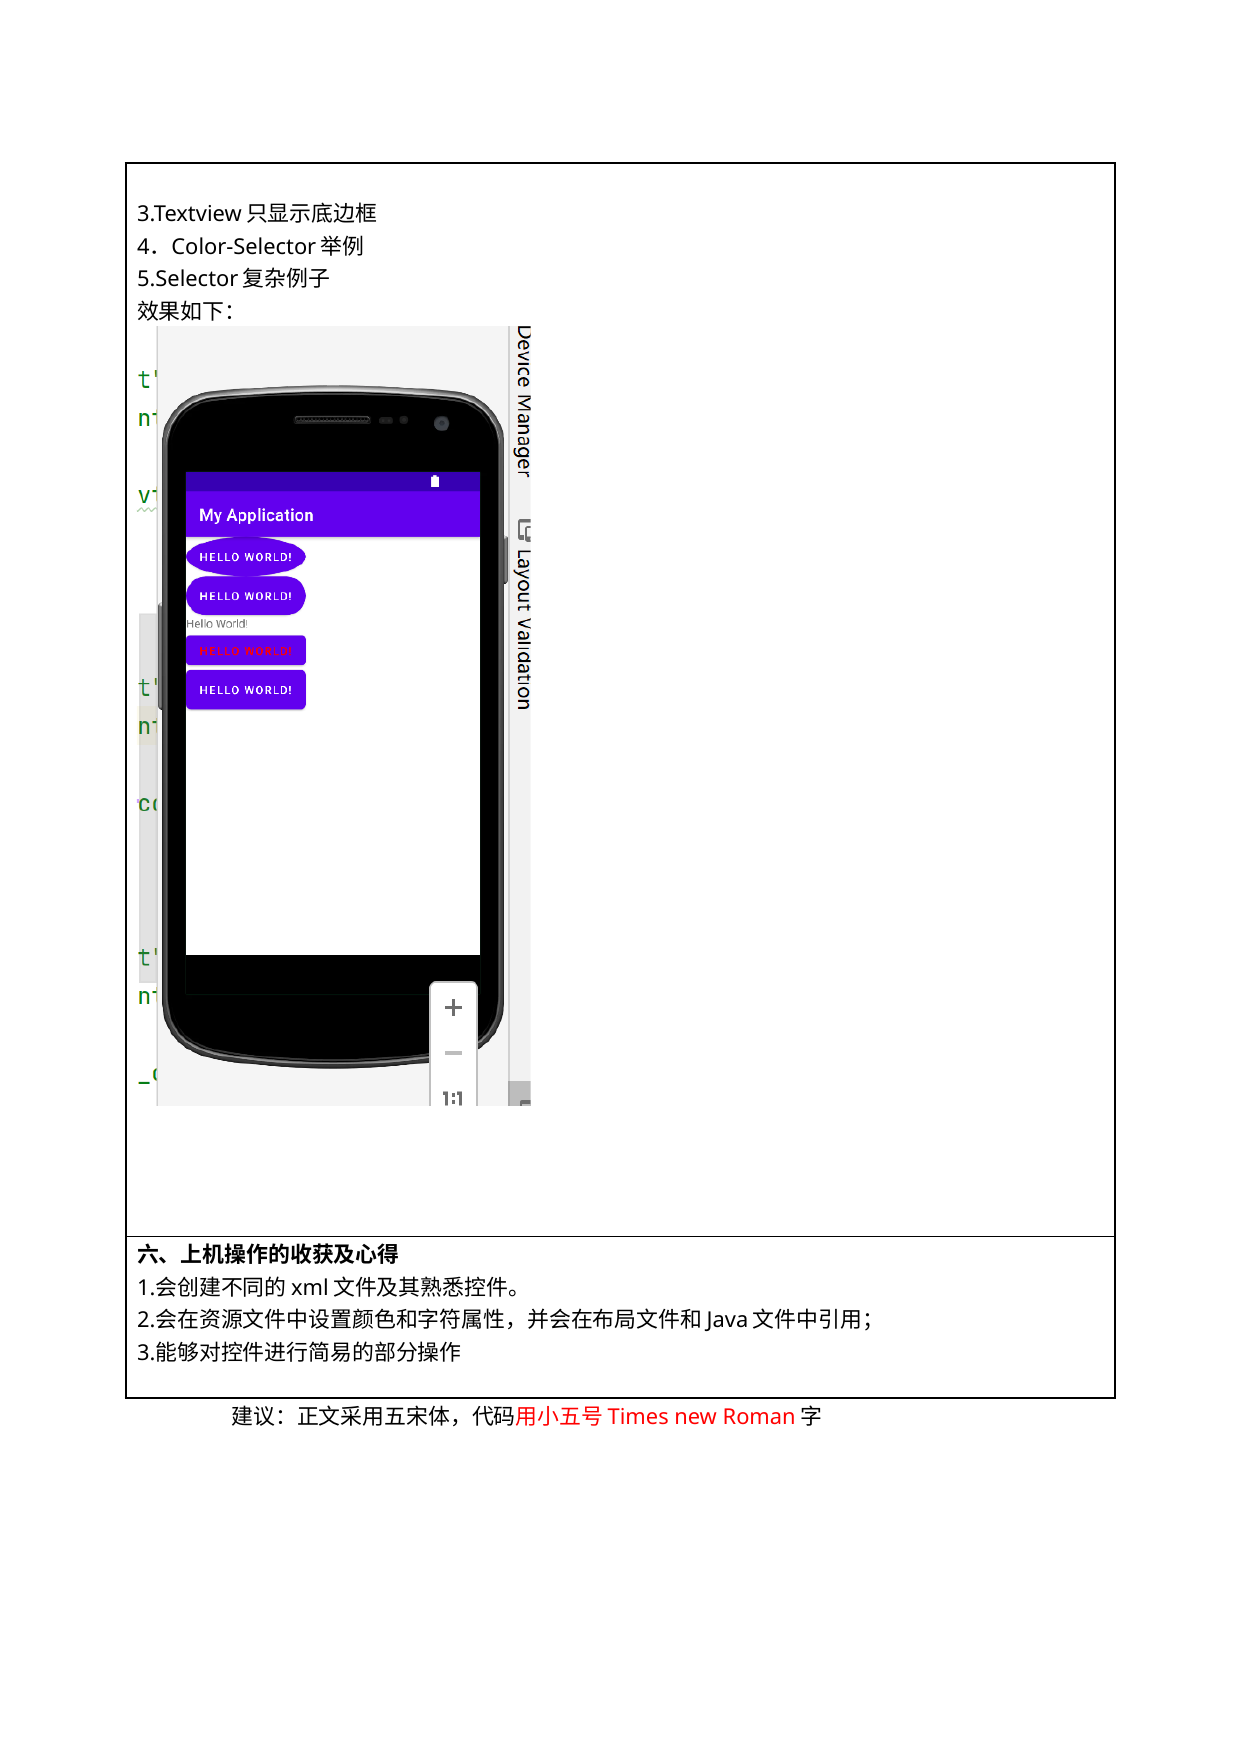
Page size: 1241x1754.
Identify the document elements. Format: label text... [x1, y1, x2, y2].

text 建议：正文采用五宋体，代码用小五号Times new Roman字 [187, 1399, 1053, 1431]
table_cell 3.Textview只显示底边框 4．Color-Selector举例 5.Selector复杂例子 效果如下： [127, 164, 1114, 1236]
table_cell 六、上机操作的收获及心得 1.会创建不同的xml文件及其熟悉控件。 2.会在资源文件中设置颜色和字符属性，并会在布局文件和Java文件中引用； 3.能够对控件进行简易的部分操作 [127, 1237, 1114, 1397]
picture [136, 326, 531, 1106]
